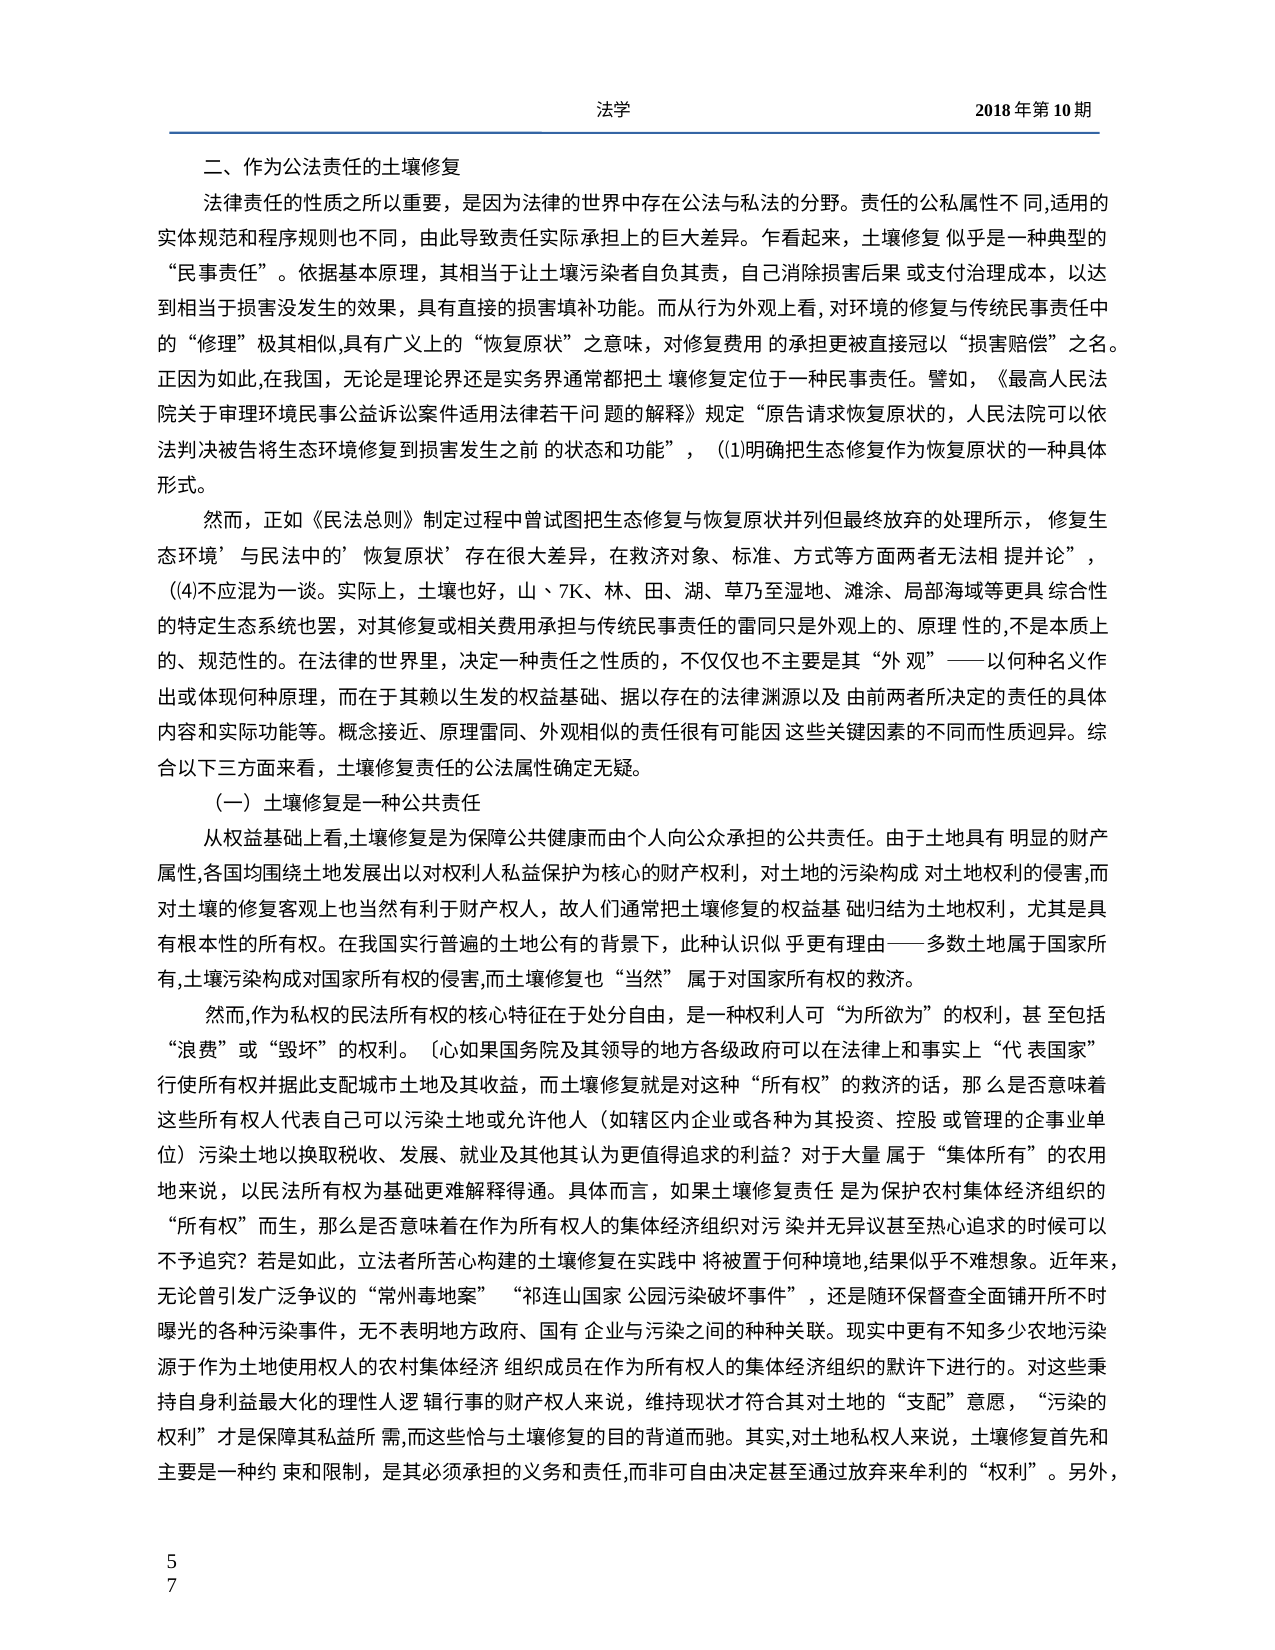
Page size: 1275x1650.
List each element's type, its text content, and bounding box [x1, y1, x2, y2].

text 二、作为公法责任的土壤修复 [158, 146, 1109, 182]
text （一）土壤修复是一种公共责任 [158, 782, 1109, 817]
text 法律责任的性质之所以重要，是因为法律的世界中存在公法与私法的分野。责任的公私属性不 同,适用的实体规范和程序规则也不同，由此导致责任实际承担上的巨大差异。乍看起来，土壤修复 似乎是一种典型的“民事责任”。依据基本原理，其相当于让土壤污染者自负其责，自己消除损害后果 或支付治理成本，以达到相当于损害没发生的效果，具有直接的损害填补功能。而从行为外观上看, 对环境的修复与传统民事责任中的“修理”极其相似,具有广义上的“恢复原状”之意味，对修复费用 的承担更被直接冠以“损害赔偿”之名。正因为如此,在我国，无论是理论界还是实务界通常都把土 壤修复定位于一种民事责任。譬如，《最高人民法院关于审理环境民事公益诉讼案件适用法律若干问 题的解释》规定“原告请求恢复原状的，人民法院可以依法判决被告将生态环境修复到损害发生之前 的状态和功能”，（⑴明确把生态修复作为恢复原状的一种具体形式。 [158, 182, 1109, 499]
text 然而，正如《民法总则》制定过程中曾试图把生态修复与恢复原状并列但最终放弃的处理所示， 修复生态环境’与民法中的’恢复原状’存在很大差异，在救济对象、标准、方式等方面两者无法相 提并论”，（⑷不应混为一谈。实际上，土壤也好，山、7K、林、田、湖、草乃至湿地、滩涂、局部海域等更具 综合性的特定生态系统也罢，对其修复或相关费用承担与传统民事责任的雷同只是外观上的、原理 性的,不是本质上的、规范性的。在法律的世界里，决定一种责任之性质的，不仅仅也不主要是其“外 观”——以何种名义作出或体现何种原理，而在于其赖以生发的权益基础、据以存在的法律渊源以及 由前两者所决定的责任的具体内容和实际功能等。概念接近、原理雷同、外观相似的责任很有可能因 这些关键因素的不同而性质迥异。综合以下三方面来看，土壤修复责任的公法属性确定无疑。 [158, 499, 1109, 782]
text 从权益基础上看,土壤修复是为保障公共健康而由个人向公众承担的公共责任。由于土地具有 明显的财产属性,各国均围绕土地发展出以对权利人私益保护为核心的财产权利，对土地的污染构成 对土地权利的侵害,而对土壤的修复客观上也当然有利于财产权人，故人们通常把土壤修复的权益基 础归结为土地权利，尤其是具有根本性的所有权。在我国实行普遍的土地公有的背景下，此种认识似 乎更有理由——多数土地属于国家所有,土壤污染构成对国家所有权的侵害,而土壤修复也“当然” 属于对国家所有权的救济。 [158, 817, 1109, 994]
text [158, 994, 1109, 1487]
